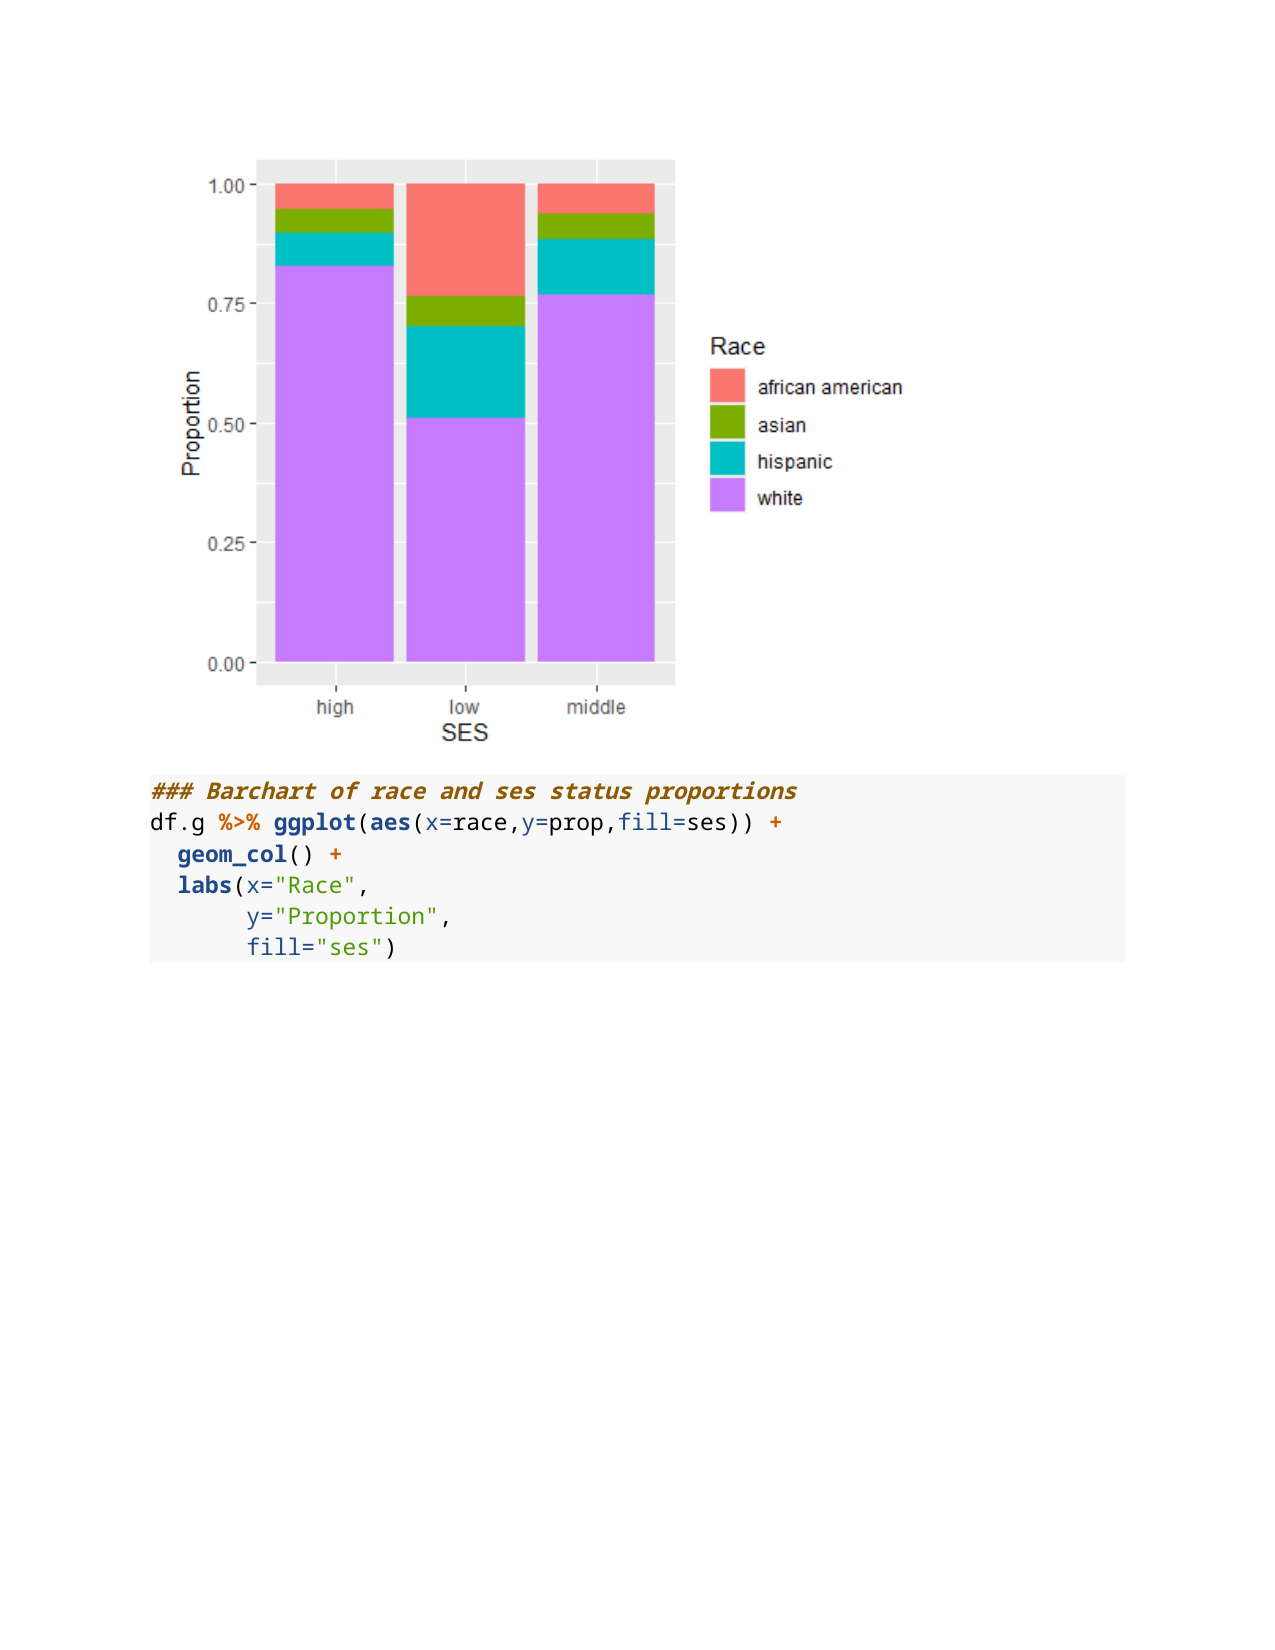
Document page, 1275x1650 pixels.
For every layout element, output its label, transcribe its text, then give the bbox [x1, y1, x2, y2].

picture [168, 150, 927, 757]
text ### Barchart of race and ses status proportions df.g %>% ggplot(aes(x=race,y=prop,fill=ses)) + geom_col() + labs(x="Race", y="Proportion", fill="ses") [342, 775, 1125, 963]
